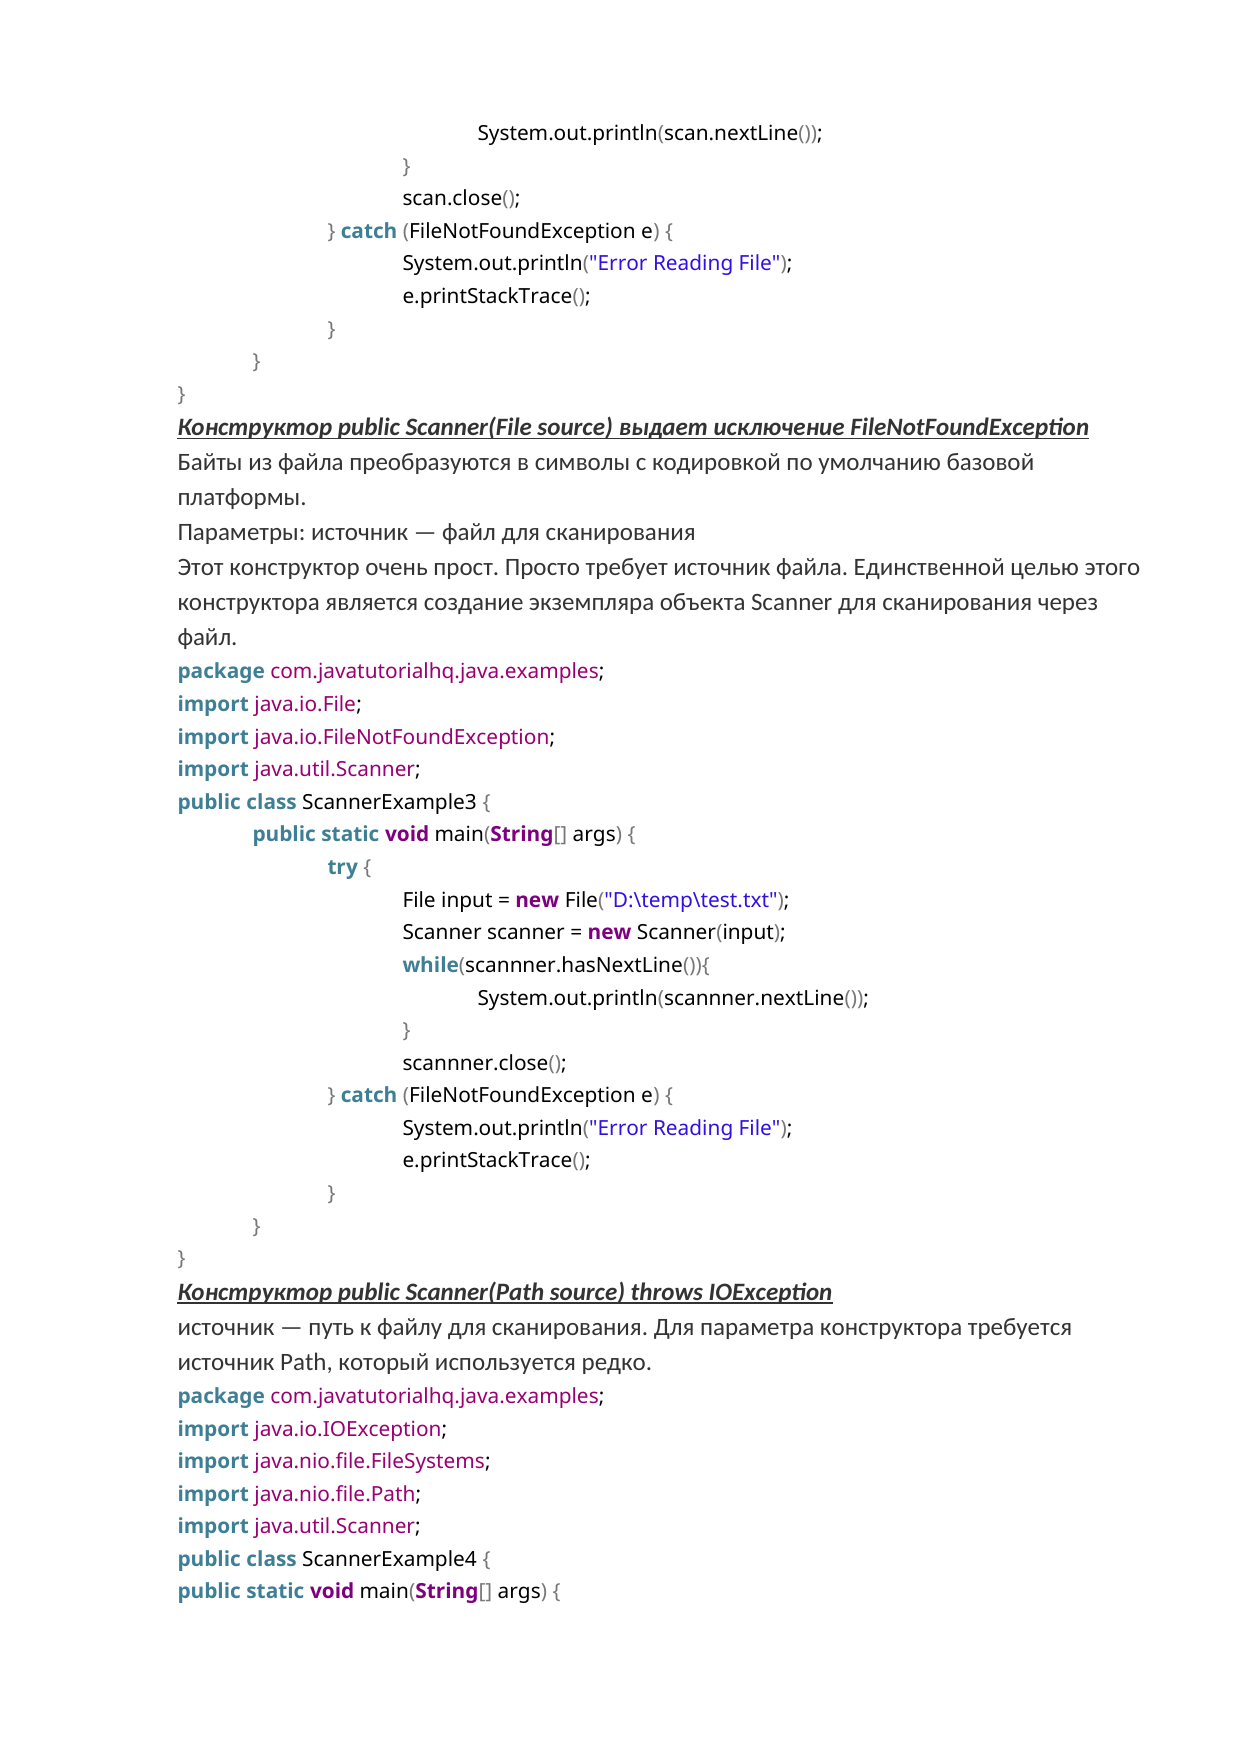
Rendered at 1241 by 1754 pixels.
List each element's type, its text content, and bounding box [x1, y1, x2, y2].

text } [177, 379, 1152, 407]
text } [252, 1178, 1152, 1207]
text } [252, 314, 1152, 342]
text System.out.println("Error Reading File"); [327, 248, 1152, 277]
text import java.util.Scanner; [177, 1511, 1152, 1540]
text источник — путь к файлу для сканирования. Для параметра конструктора требуется источник Path, который используется редко. [177, 1311, 1152, 1377]
text public static void main(String[] args) { [177, 1577, 1152, 1605]
text File input = new File("D:\temp\test.txt"); [327, 885, 1152, 913]
text Этот конструктор очень прост. Просто требует источник файла. Единственной целью этого конструктора является создание экземпляра объекта Scanner для сканирования через файл. [177, 552, 1152, 652]
text import java.io.IOException; [177, 1414, 1152, 1442]
text public class ScannerExample4 { [177, 1544, 1152, 1572]
text e.printStackTrace(); [327, 281, 1152, 309]
text } catch (FileNotFoundException e) { [252, 1080, 1152, 1109]
text Конструктор public Scanner(File source) выдает исключение FileNotFoundException [177, 412, 1152, 442]
text } catch (FileNotFoundException e) { [252, 216, 1152, 244]
text while(scannner.hasNextLine()){ [327, 950, 1152, 978]
text } [177, 1211, 1152, 1239]
text } [177, 1243, 1152, 1272]
text import java.nio.file.FileSystems; [177, 1446, 1152, 1475]
text } [327, 151, 1152, 179]
text } [177, 346, 1152, 375]
text System.out.println(scannner.nextLine()); [402, 983, 1152, 1011]
text Конструктор public Scanner(Path source) throws IOException [177, 1276, 1152, 1307]
text package com.javatutorialhq.java.examples; [177, 1381, 1152, 1409]
text System.out.println(scan.nextLine()); [402, 118, 1152, 147]
text import java.io.FileNotFoundException; [177, 722, 1152, 750]
text package com.javatutorialhq.java.examples; [177, 657, 1152, 685]
text } [402, 1015, 1152, 1044]
text public class ScannerExample3 { [177, 787, 1152, 815]
text import java.nio.file.Path; [177, 1479, 1152, 1507]
text import java.util.Scanner; [177, 754, 1152, 783]
text scan.close(); [327, 183, 1152, 212]
text Байты из файла преобразуются в символы с кодировкой по умолчанию базовой платформы. Параметры: источник — файл для сканирования [177, 447, 1152, 547]
text scannner.close(); [327, 1048, 1152, 1076]
text System.out.println("Error Reading File"); [327, 1113, 1152, 1141]
text public static void main(String[] args) { [177, 819, 1152, 848]
text Scanner scanner = new Scanner(input); [327, 917, 1152, 946]
text import java.io.File; [177, 689, 1152, 718]
text e.printStackTrace(); [327, 1146, 1152, 1174]
text try { [252, 852, 1152, 881]
